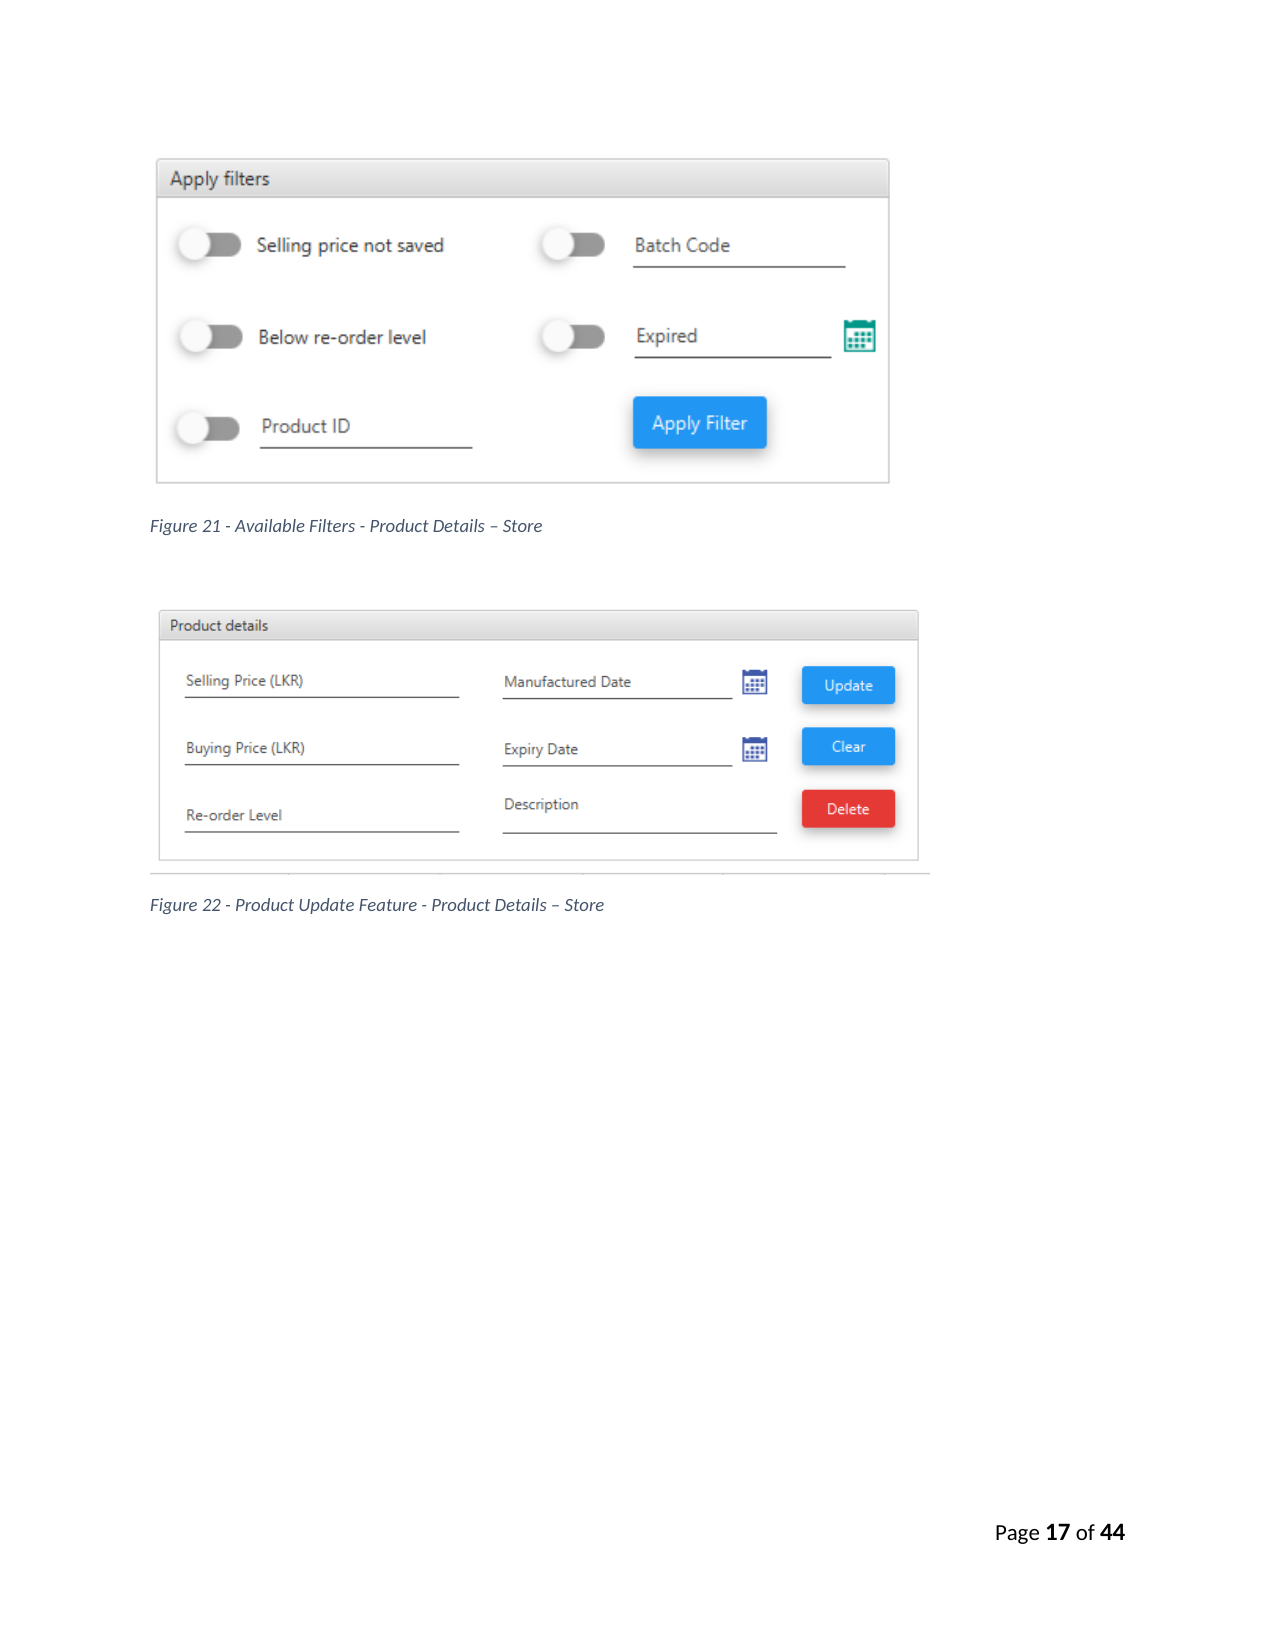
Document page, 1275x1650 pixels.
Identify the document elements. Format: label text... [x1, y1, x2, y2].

picture [150, 149, 901, 495]
picture [150, 604, 930, 875]
